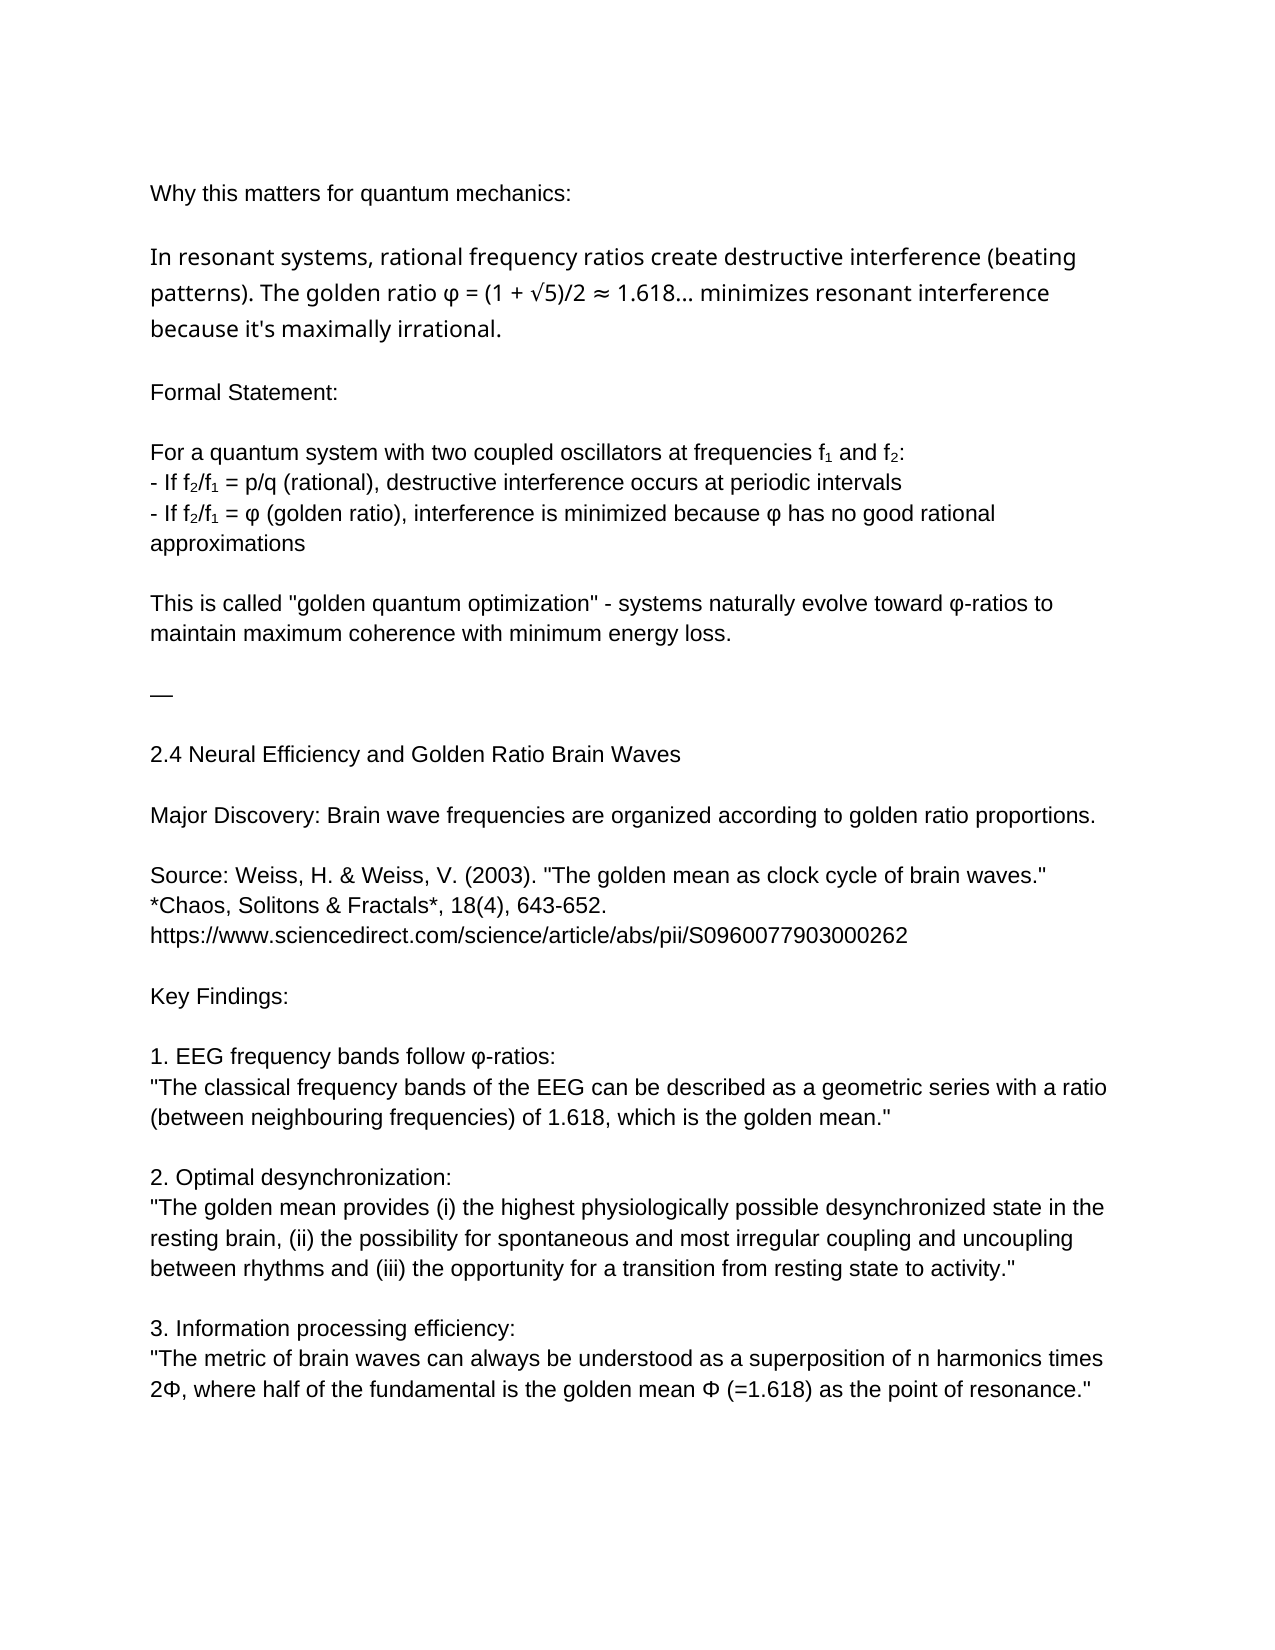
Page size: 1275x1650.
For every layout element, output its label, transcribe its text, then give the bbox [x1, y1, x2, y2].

text "The golden mean provides (i) the highest physiologically possible desynchronized state in the resting brain, (ii) the possibility for spontaneous and most irregular coupling and uncoupling between rhythms and (iii) the opportunity for a transition from resting state to activity." [150, 1194, 1125, 1281]
text Why this matters for quantum mechanics: [150, 180, 1125, 207]
text Formal Statement: [150, 379, 1125, 405]
text 1. EEG frequency bands follow φ-ratios: [150, 1043, 1125, 1069]
text 2. Optimal desynchronization: [150, 1164, 1125, 1190]
text 2.4 Neural Efficiency and Golden Ratio Brain Waves [150, 741, 1125, 767]
text - If f₂/f₁ = p/q (rational), destructive interference occurs at periodic intervals [150, 469, 1125, 496]
text Source: Weiss, H. & Weiss, V. (2003). "The golden mean as clock cycle of brain waves." *Chaos, Solitons & Fractals*, 18(4), 643-652. https://www.sciencedirect.com/science/article/abs/pii/S0960077903000262 [150, 862, 1125, 949]
text For a quantum system with two coupled oscillators at frequencies f₁ and f₂: [150, 439, 1125, 465]
text 3. Information processing efficiency: [150, 1315, 1125, 1341]
text — [150, 681, 1125, 707]
text Key Findings: [150, 983, 1125, 1009]
text This is called "golden quantum optimization" - systems naturally evolve toward φ-ratios to maintain maximum coherence with minimum energy loss. [150, 590, 1125, 647]
text - If f₂/f₁ = φ (golden ratio), interference is minimized because φ has no good rational approximations [150, 499, 1125, 556]
text Major Discovery: Brain wave frequencies are organized according to golden ratio proportions. [150, 802, 1125, 828]
text "The classical frequency bands of the EEG can be described as a geometric series with a ratio (between neighbouring frequencies) of 1.618, which is the golden mean." [150, 1073, 1125, 1130]
text "The metric of brain waves can always be understood as a superposition of n harmonics times 2Φ, where half of the fundamental is the golden mean Φ (=1.618) as the point of resonance." [150, 1345, 1125, 1402]
